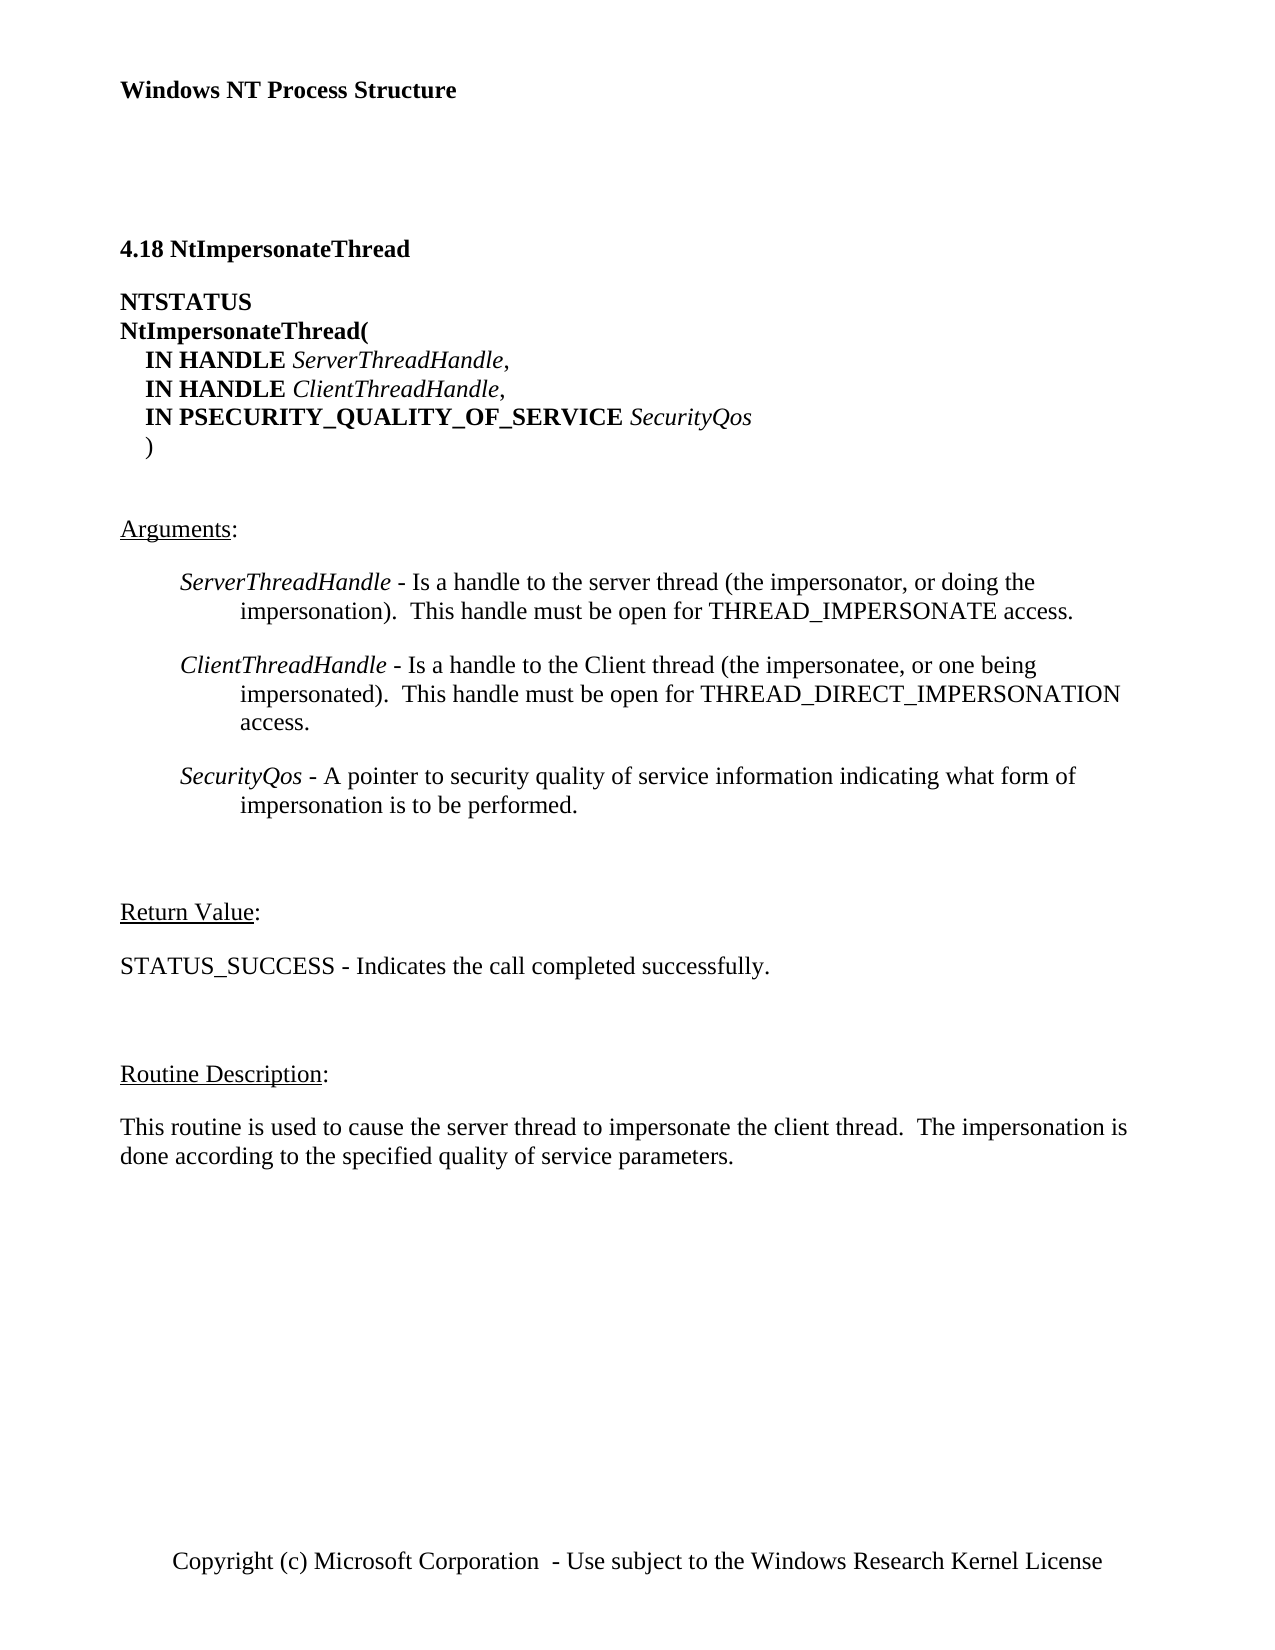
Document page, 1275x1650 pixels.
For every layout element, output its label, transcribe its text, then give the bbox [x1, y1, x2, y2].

list ClientThreadHandle - Is a handle to the Client thread (the impersonatee, or one being impersonated). This handle must be open for THREAD_DIRECT_IMPERSONATION access. [180, 650, 1155, 736]
text This routine is used to cause the server thread to impersonate the client thread. The impersonation is done according to the specified quality of service parameters. [120, 1112, 1155, 1170]
text Return Value: [120, 897, 1155, 926]
list SecurityQos - A pointer to security quality of service information indicating what form of impersonation is to be performed. [180, 761, 1155, 819]
text STATUS_SUCCESS - Indicates the call completed successfully. [120, 951, 1155, 980]
text NTSTATUS NtImpersonateThread( IN HANDLE ServerThreadHandle, IN HANDLE ClientThreadHandle, IN PSECURITY_QUALITY_OF_SERVICE SecurityQos ) [120, 287, 1155, 489]
text Routine Description: [120, 1059, 1155, 1087]
text Arguments: [120, 514, 1155, 542]
subtitle 4.18 NtImpersonateThread [120, 234, 1155, 262]
list ServerThreadHandle - Is a handle to the server thread (the impersonator, or doing the impersonation). This handle must be open for THREAD_IMPERSONATE access. [180, 567, 1155, 625]
